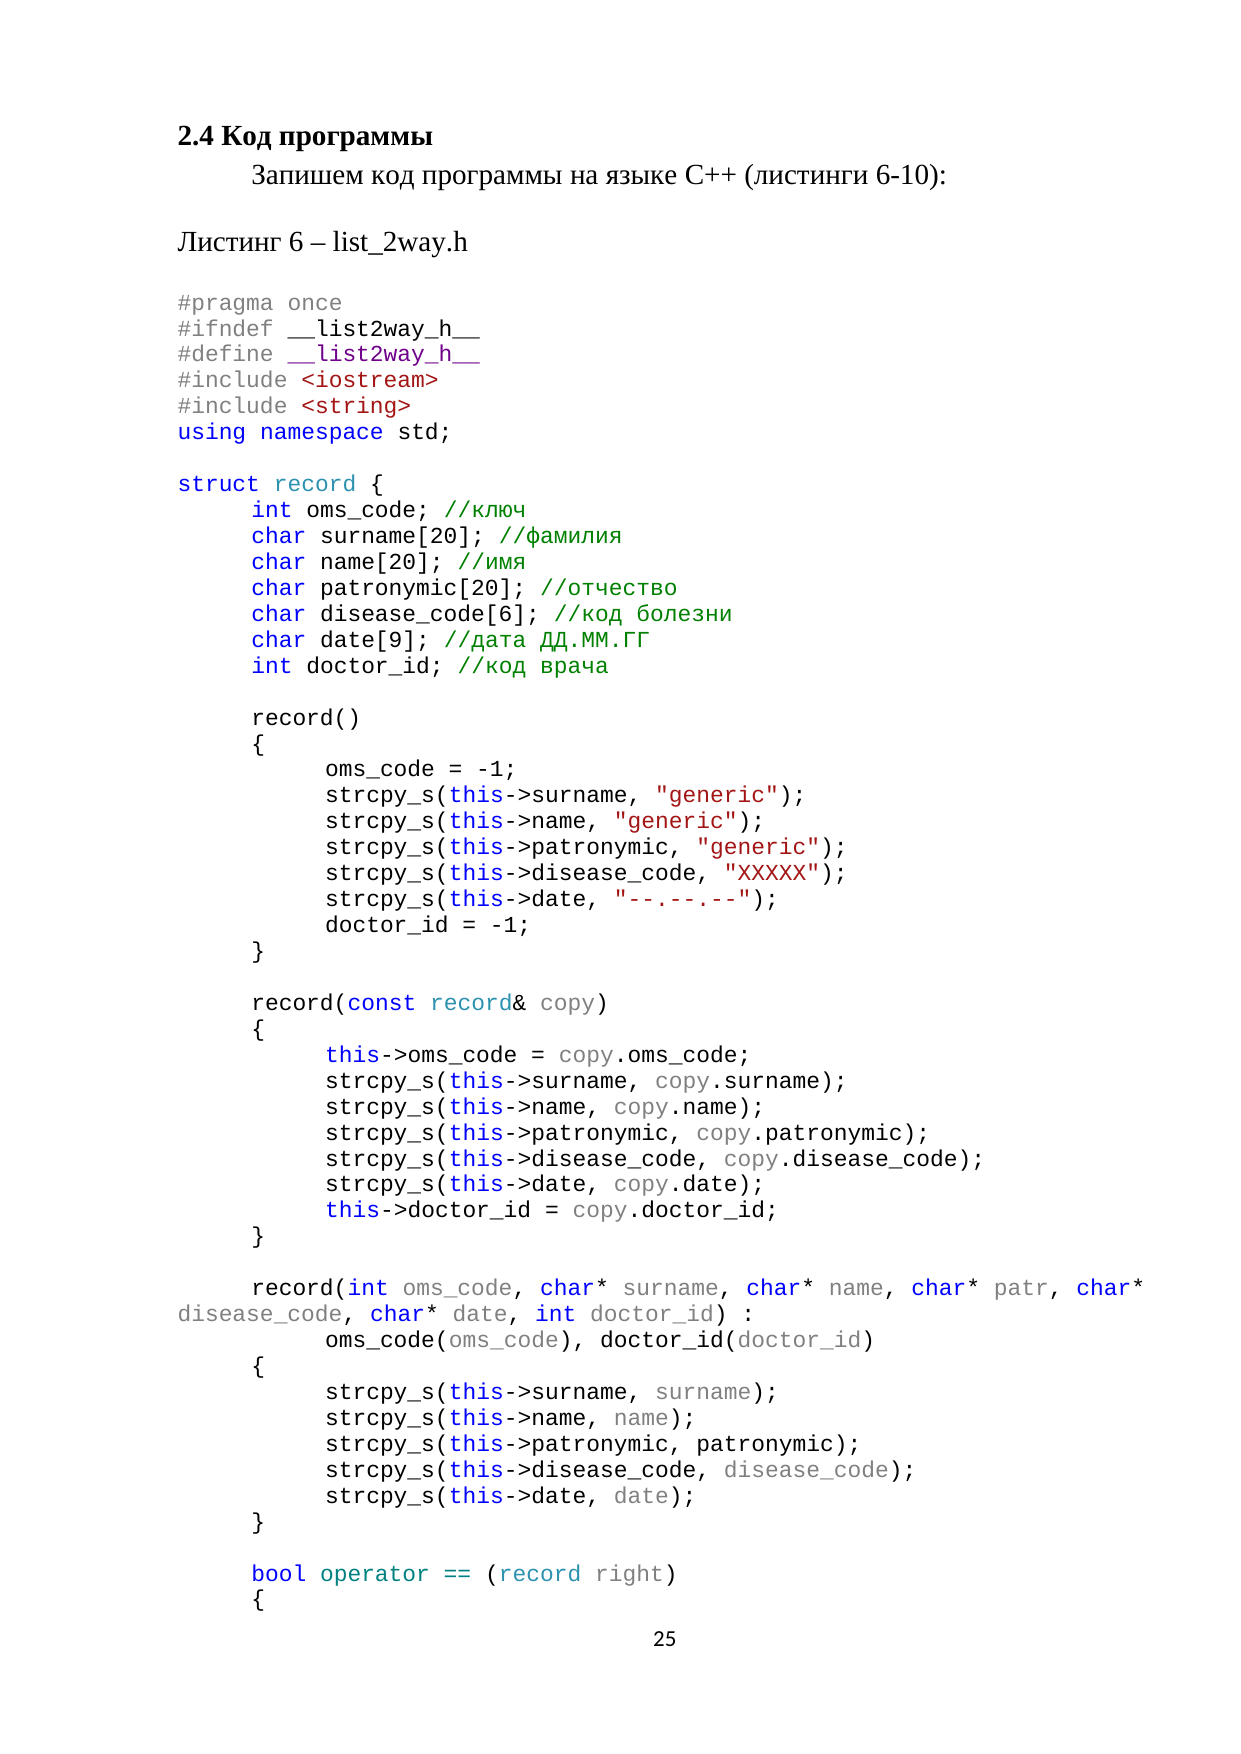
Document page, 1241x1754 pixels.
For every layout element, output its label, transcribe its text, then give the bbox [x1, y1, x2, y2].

text Запишем код программы на языке С++ (листинги 6-10): [177, 157, 1127, 191]
text strcpy_s(this->name, copy.name); [177, 1095, 1152, 1121]
text char surname[20]; //фамилия [177, 524, 1152, 550]
text { [177, 1017, 1152, 1043]
text { [177, 1588, 1152, 1614]
text strcpy_s(this->disease_code, copy.disease_code); [177, 1147, 1152, 1173]
text strcpy_s(this->date, date); [177, 1484, 1152, 1510]
text #pragma once [177, 291, 1152, 317]
text strcpy_s(this->date, copy.date); [177, 1173, 1152, 1199]
text int doctor_id; //код врача [177, 654, 1152, 680]
text strcpy_s(this->patronymic, copy.patronymic); [177, 1121, 1152, 1147]
text strcpy_s(this->surname, surname); [177, 1380, 1152, 1406]
text #include <string> [177, 395, 1152, 421]
text { [177, 732, 1152, 758]
text #define __list2way_h__ [177, 343, 1152, 369]
text int oms_code; //ключ [177, 498, 1152, 524]
text record(const record& copy) [177, 991, 1152, 1017]
text record() [177, 706, 1152, 732]
text strcpy_s(this->patronymic, patronymic); [177, 1432, 1152, 1458]
text { [177, 1354, 1152, 1380]
text strcpy_s(this->patronymic, "generic"); [177, 836, 1152, 862]
text strcpy_s(this->surname, "generic"); [177, 784, 1152, 810]
text strcpy_s(this->name, "generic"); [177, 810, 1152, 836]
text char name[20]; //имя [177, 550, 1152, 576]
text strcpy_s(this->date, "--.--.--"); [177, 887, 1152, 913]
text } [177, 1510, 1152, 1536]
text oms_code = -1; [177, 758, 1152, 784]
text strcpy_s(this->surname, copy.surname); [177, 1069, 1152, 1095]
text strcpy_s(this->disease_code, disease_code); [177, 1458, 1152, 1484]
text #ifndef __list2way_h__ [177, 317, 1152, 343]
text char patronymic[20]; //отчество [177, 576, 1152, 602]
text char date[9]; //дата ДД.ММ.ГГ [177, 628, 1152, 654]
text record(int oms_code, char* surname, char* name, char* patr, char* disease_code, char* date, int doctor_id) : [177, 1277, 1152, 1328]
text char disease_code[6]; //код болезни [177, 602, 1152, 628]
text this->doctor_id = copy.doctor_id; [177, 1199, 1152, 1225]
text bool operator == (record right) [177, 1562, 1152, 1588]
text } [177, 939, 1152, 965]
text strcpy_s(this->disease_code, "XXXXX"); [177, 862, 1152, 887]
subtitle 2.4 Код программы [177, 118, 1152, 152]
text this->oms_code = copy.oms_code; [177, 1043, 1152, 1069]
text oms_code(oms_code), doctor_id(doctor_id) [177, 1328, 1152, 1354]
text } [177, 1225, 1152, 1251]
text strcpy_s(this->name, name); [177, 1406, 1152, 1432]
text struct record { [177, 472, 1152, 498]
text #include <iostream> [177, 369, 1152, 395]
text Листинг 6 – list_2way.h [177, 224, 1127, 257]
text using namespace std; [177, 421, 1152, 447]
text doctor_id = -1; [177, 913, 1152, 939]
